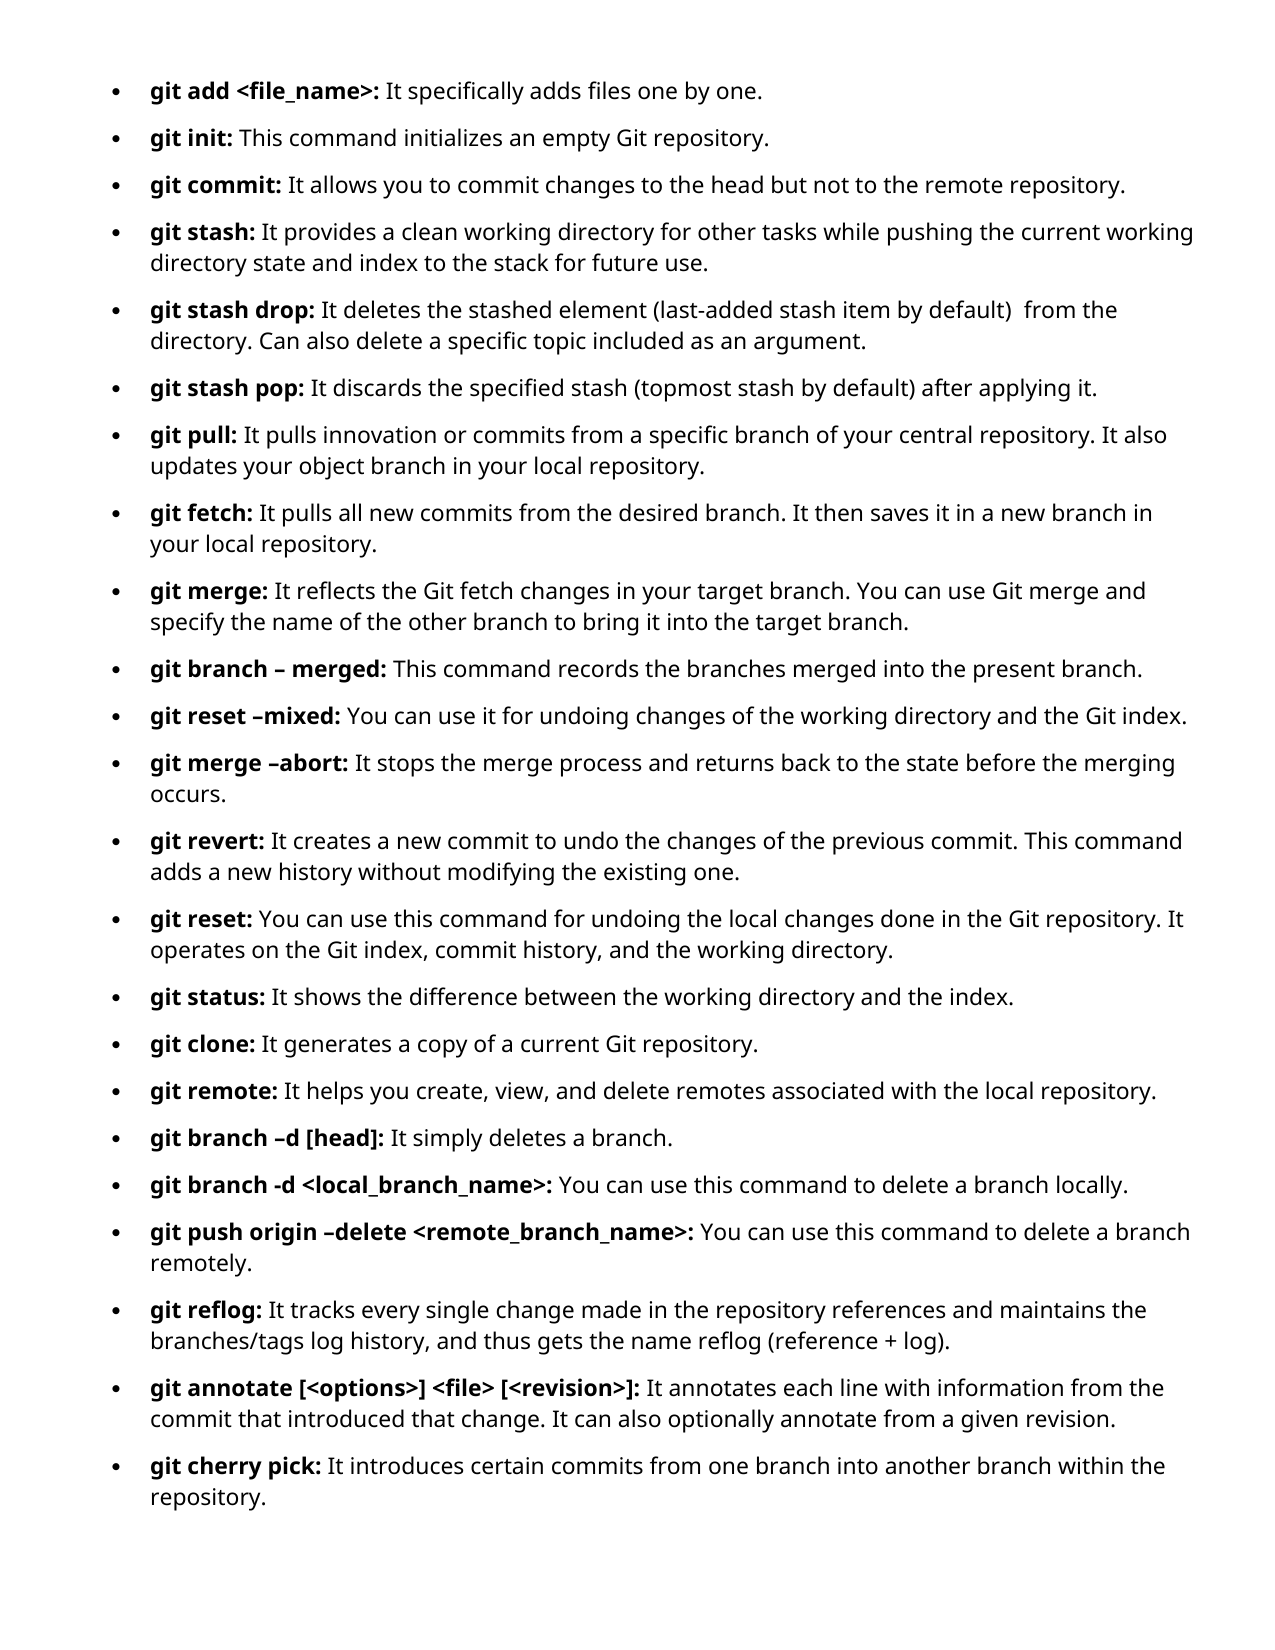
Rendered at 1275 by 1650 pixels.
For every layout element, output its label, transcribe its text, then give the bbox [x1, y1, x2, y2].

list git stash drop: It deletes the stashed element (last-added stash item by default) from the directory. Can also delete a specific topic included as an argument. [112, 294, 1200, 356]
list git fetch: It pulls all new commits from the desired branch. It then saves it in a new branch in your local repository. [112, 497, 1200, 559]
list git clone: It generates a copy of a current Git repository. [112, 1028, 1200, 1059]
list git annotate [<options>] <file> [<revision>]: It annotates each line with information from the commit that introduced that change. It can also optionally annotate from a given revision. [112, 1372, 1200, 1434]
list git pull: It pulls innovation or commits from a specific branch of your central repository. It also updates your object branch in your local repository. [112, 419, 1200, 481]
list git stash: It provides a clean working directory for other tasks while pushing the current working directory state and index to the stack for future use. [112, 216, 1200, 278]
list git cherry pick: It introduces certain commits from one branch into another branch within the repository. [112, 1450, 1200, 1512]
list git add <file_name>: It specifically adds files one by one. [112, 75, 1200, 106]
list git reset: You can use this command for undoing the local changes done in the Git repository. It operates on the Git index, commit history, and the working directory. [112, 903, 1200, 966]
list git merge: It reflects the Git fetch changes in your target branch. You can use Git merge and specify the name of the other branch to bring it into the target branch. [112, 575, 1200, 637]
list git push origin –delete <remote_branch_name>: You can use this command to delete a branch remotely. [112, 1216, 1200, 1278]
list git revert: It creates a new commit to undo the changes of the previous commit. This command adds a new history without modifying the existing one. [112, 825, 1200, 887]
list git reflog: It tracks every single change made in the repository references and maintains the branches/tags log history, and thus gets the name reflog (reference + log). [112, 1294, 1200, 1356]
list git init: This command initializes an empty Git repository. [112, 122, 1200, 153]
list git branch -d <local_branch_name>: You can use this command to delete a branch locally. [112, 1169, 1200, 1200]
list git merge –abort: It stops the merge process and returns back to the state before the merging occurs. [112, 747, 1200, 809]
list git branch – merged: This command records the branches merged into the present branch. [112, 653, 1200, 684]
list git commit: It allows you to commit changes to the head but not to the remote repository. [112, 169, 1200, 200]
list git reset –mixed: You can use it for undoing changes of the working directory and the Git index. [112, 700, 1200, 731]
list git stash pop: It discards the specified stash (topmost stash by default) after applying it. [112, 372, 1200, 403]
list git remote: It helps you create, view, and delete remotes associated with the local repository. [112, 1075, 1200, 1106]
list git branch –d [head]: It simply deletes a branch. [112, 1122, 1200, 1153]
list git status: It shows the difference between the working directory and the index. [112, 981, 1200, 1012]
